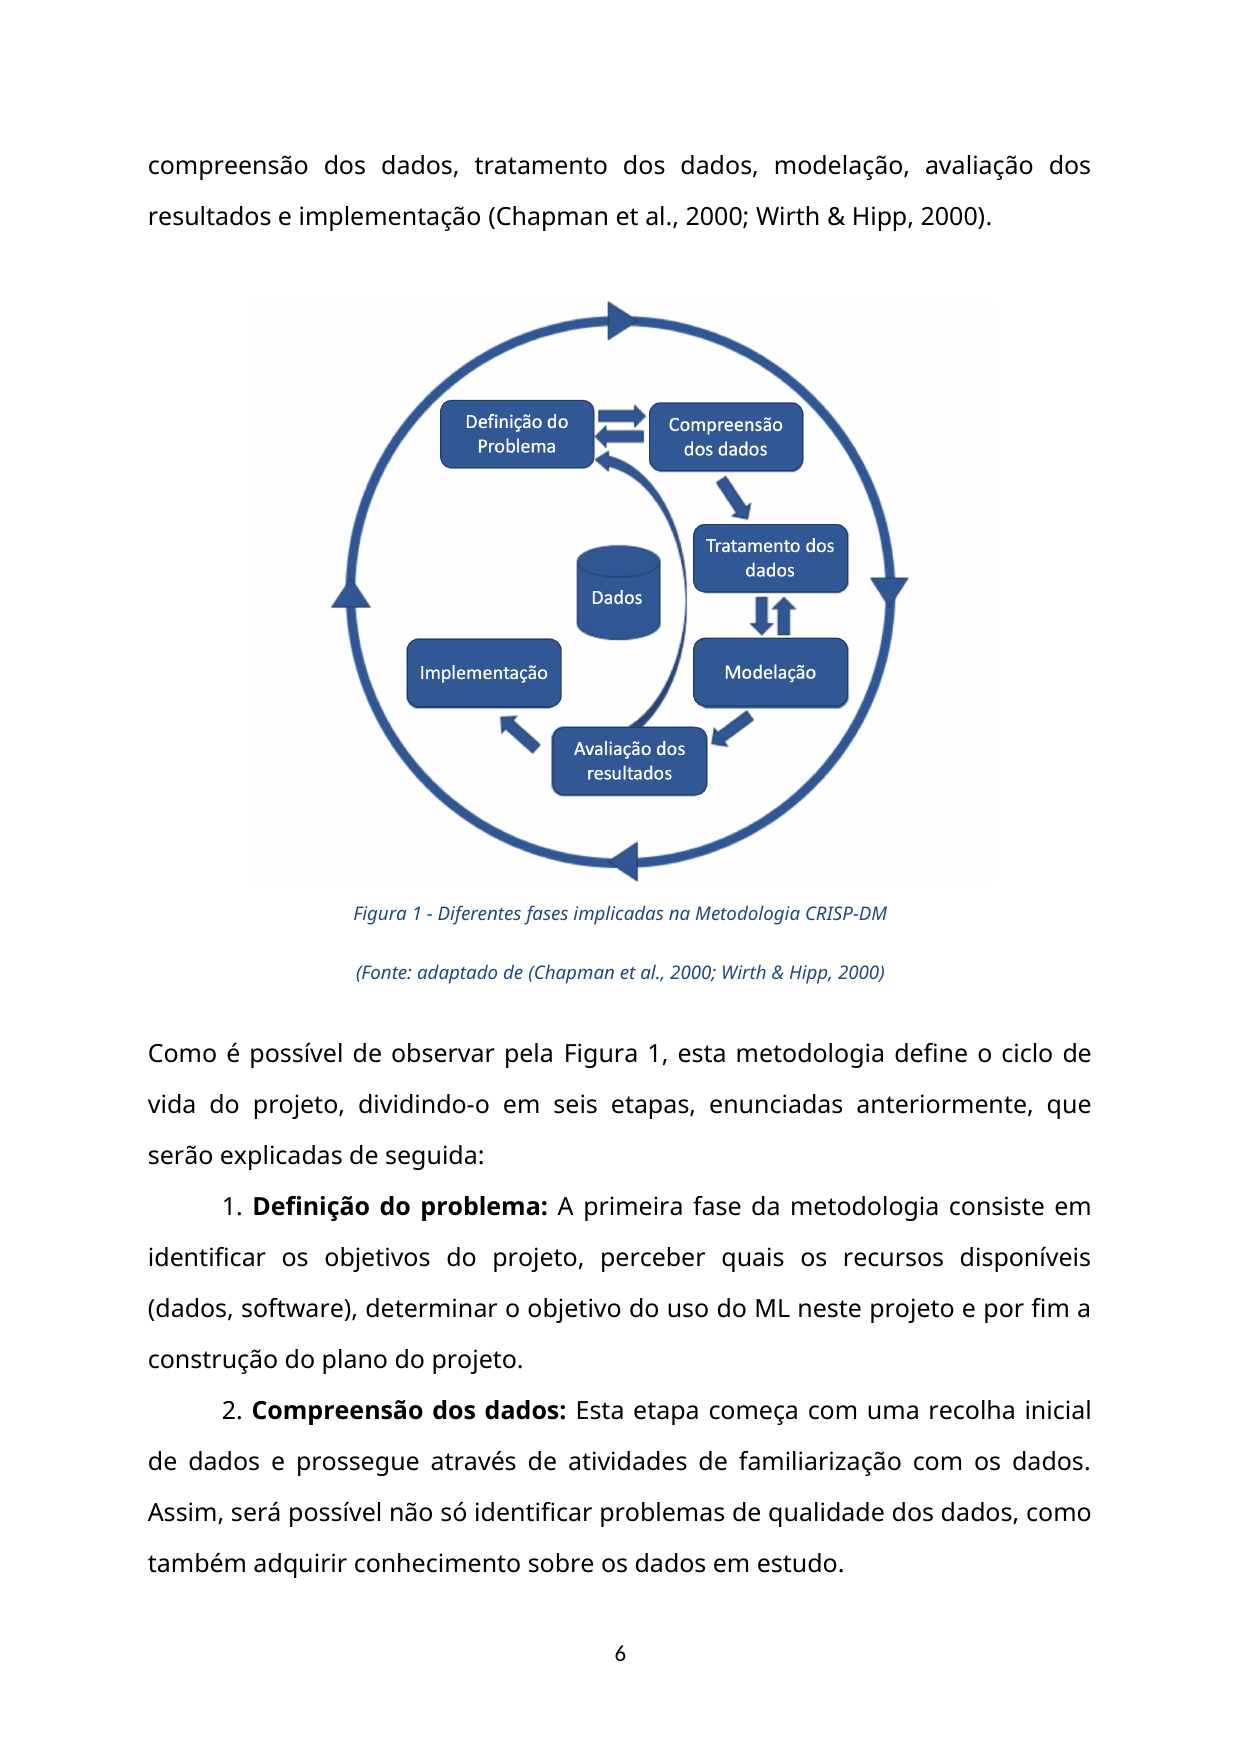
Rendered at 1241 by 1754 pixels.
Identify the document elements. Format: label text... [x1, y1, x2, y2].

text Figura 1 - Diferentes fases implicadas na Metodologia CRISP-DM [148, 900, 1092, 926]
text 2. Compreensão dos dados: Esta etapa começa com uma recolha inicial de dados e prossegue através de atividades de familiarização com os dados. Assim, será possível não só identificar problemas de qualidade dos dados, como também adquirir conhecimento sobre os dados em estudo. [148, 1393, 1092, 1580]
text 1. Definição do problema: A primeira fase da metodologia consiste em identificar os objetivos do projeto, perceber quais os recursos disponíveis (dados, software), determinar o objetivo do uso do ML neste projeto e por fim a construção do plano do projeto. [148, 1189, 1092, 1376]
picture [246, 300, 994, 884]
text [148, 148, 1092, 233]
text (Fonte: adaptado de (Chapman et al., 2000; Wirth & Hipp, 2000) [148, 959, 1092, 985]
text Como é possível de observar pela Figura 1, esta metodologia define o ciclo de vida do projeto, dividindo-o em seis etapas, enunciadas anteriormente, que serão explicadas de seguida: [148, 1036, 1092, 1172]
